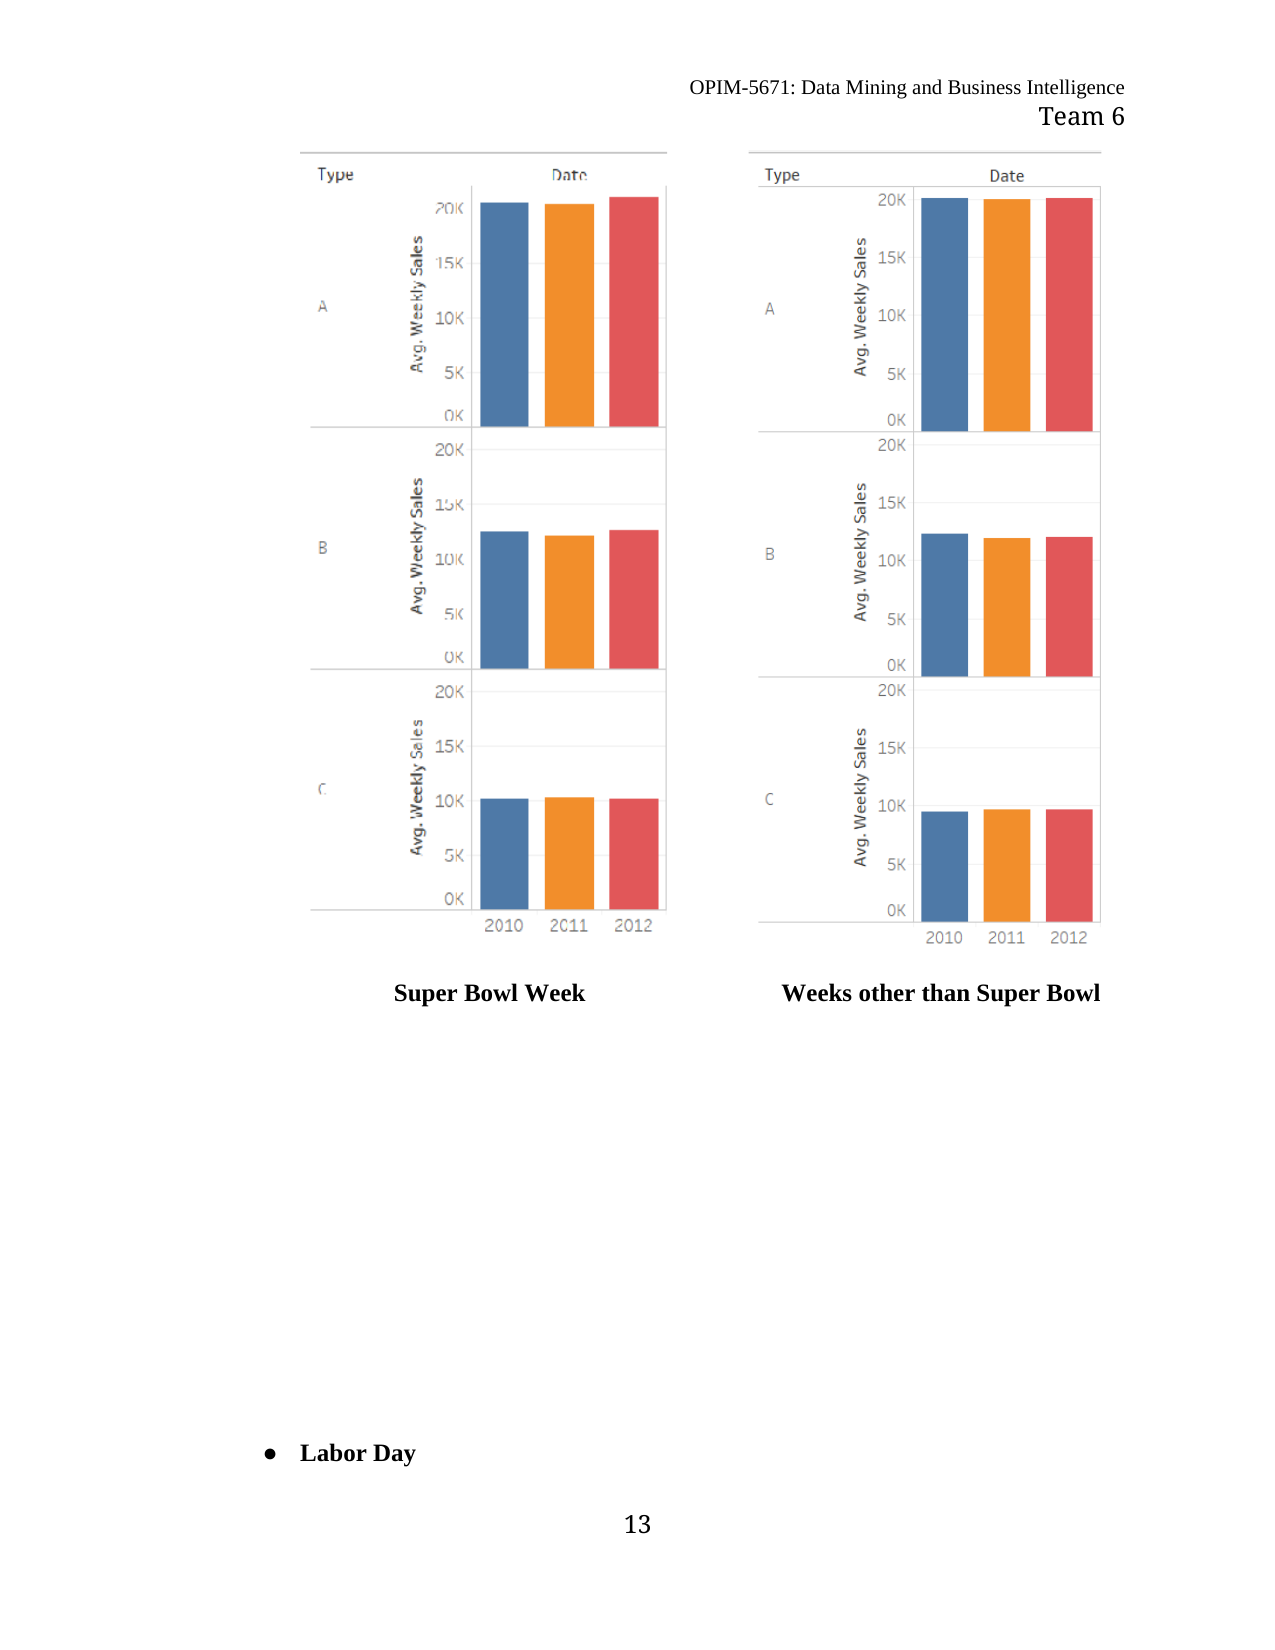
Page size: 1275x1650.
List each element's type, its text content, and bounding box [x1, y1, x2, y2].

list Labor Day [262, 1438, 1125, 1467]
picture [300, 151, 668, 950]
picture [748, 150, 1102, 950]
text Super Bowl Week Weeks other than Super Bowl [150, 978, 1125, 1007]
